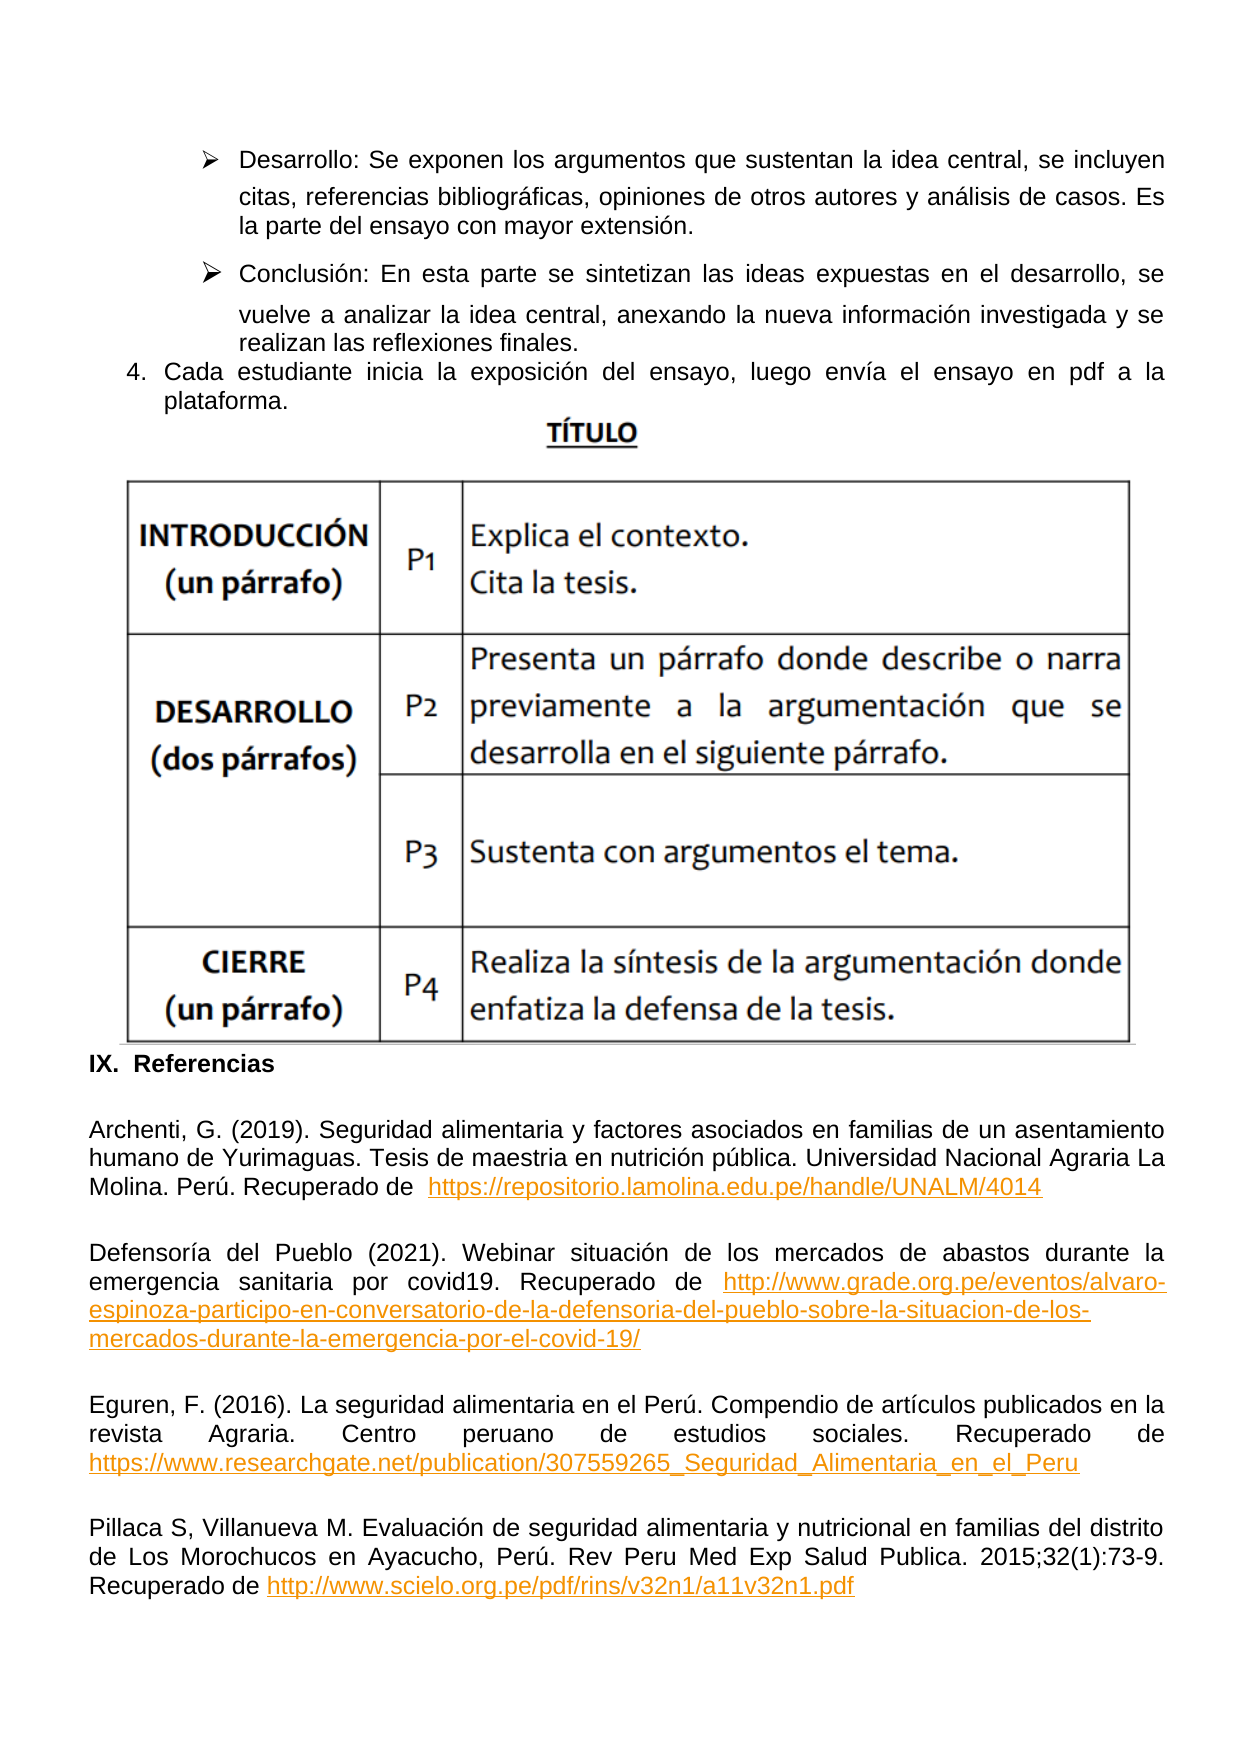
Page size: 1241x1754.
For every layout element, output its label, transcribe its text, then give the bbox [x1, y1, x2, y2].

text Archenti, G. (2019). Seguridad alimentaria y factores asociados en familias de un asentamiento humano de Yurimaguas. Tesis de maestria en nutrición pública. Universidad Nacional Agraria La Molina. Perú. Recuperado de https://repositorio.lamolina.edu.pe/handle/UNALM/4014 [89, 1114, 1166, 1201]
list Conclusión: En esta parte se sintetizan las ideas expuestas en el desarrollo, se vuelve a analizar la idea central, anexando la nueva información investigada y se realizan las reflexiones finales. [201, 240, 1166, 357]
text Eguren, F. (2016). La seguridad alimentaria en el Perú. Compendio de artículos publicados en la revista Agraria. Centro peruano de estudios sociales. Recuperado de https://www.researchgate.net/publication/307559265_Seguridad_Alimentaria_en_el_Peru [89, 1390, 1166, 1476]
text Pillaca S, Villanueva M. Evaluación de seguridad alimentaria y nutricional en familias del distrito de Los Morochucos en Ayacucho, Perú. Rev Peru Med Exp Salud Publica. 2015;32(1):73-9. Recuperado de http://www.scielo.org.pe/pdf/rins/v32n1/a11v32n1.pdf [89, 1513, 1166, 1599]
list Desarrollo: Se exponen los argumentos que sustentan la idea central, se incluyen citas, referencias bibliográficas, opiniones de otros autores y análisis de casos. Es la parte del ensayo con mayor extensión. [201, 131, 1166, 240]
list Cada estudiante inicia la exposición del ensayo, luego envía el ensayo en pdf a la plataforma. [126, 357, 1166, 414]
picture [119, 415, 1136, 1045]
text Defensoría del Pueblo (2021). Webinar situación de los mercados de abastos durante la emergencia sanitaria por covid19. Recuperado de http://www.grade.org.pe/eventos/alvaro-espinoza-participo-en-conversatorio-de-la-defensoria-del-pueblo-sobre-la-situacion-de-los-mercados-durante-la-emergencia-por-el-covid-19/ [89, 1238, 1166, 1353]
